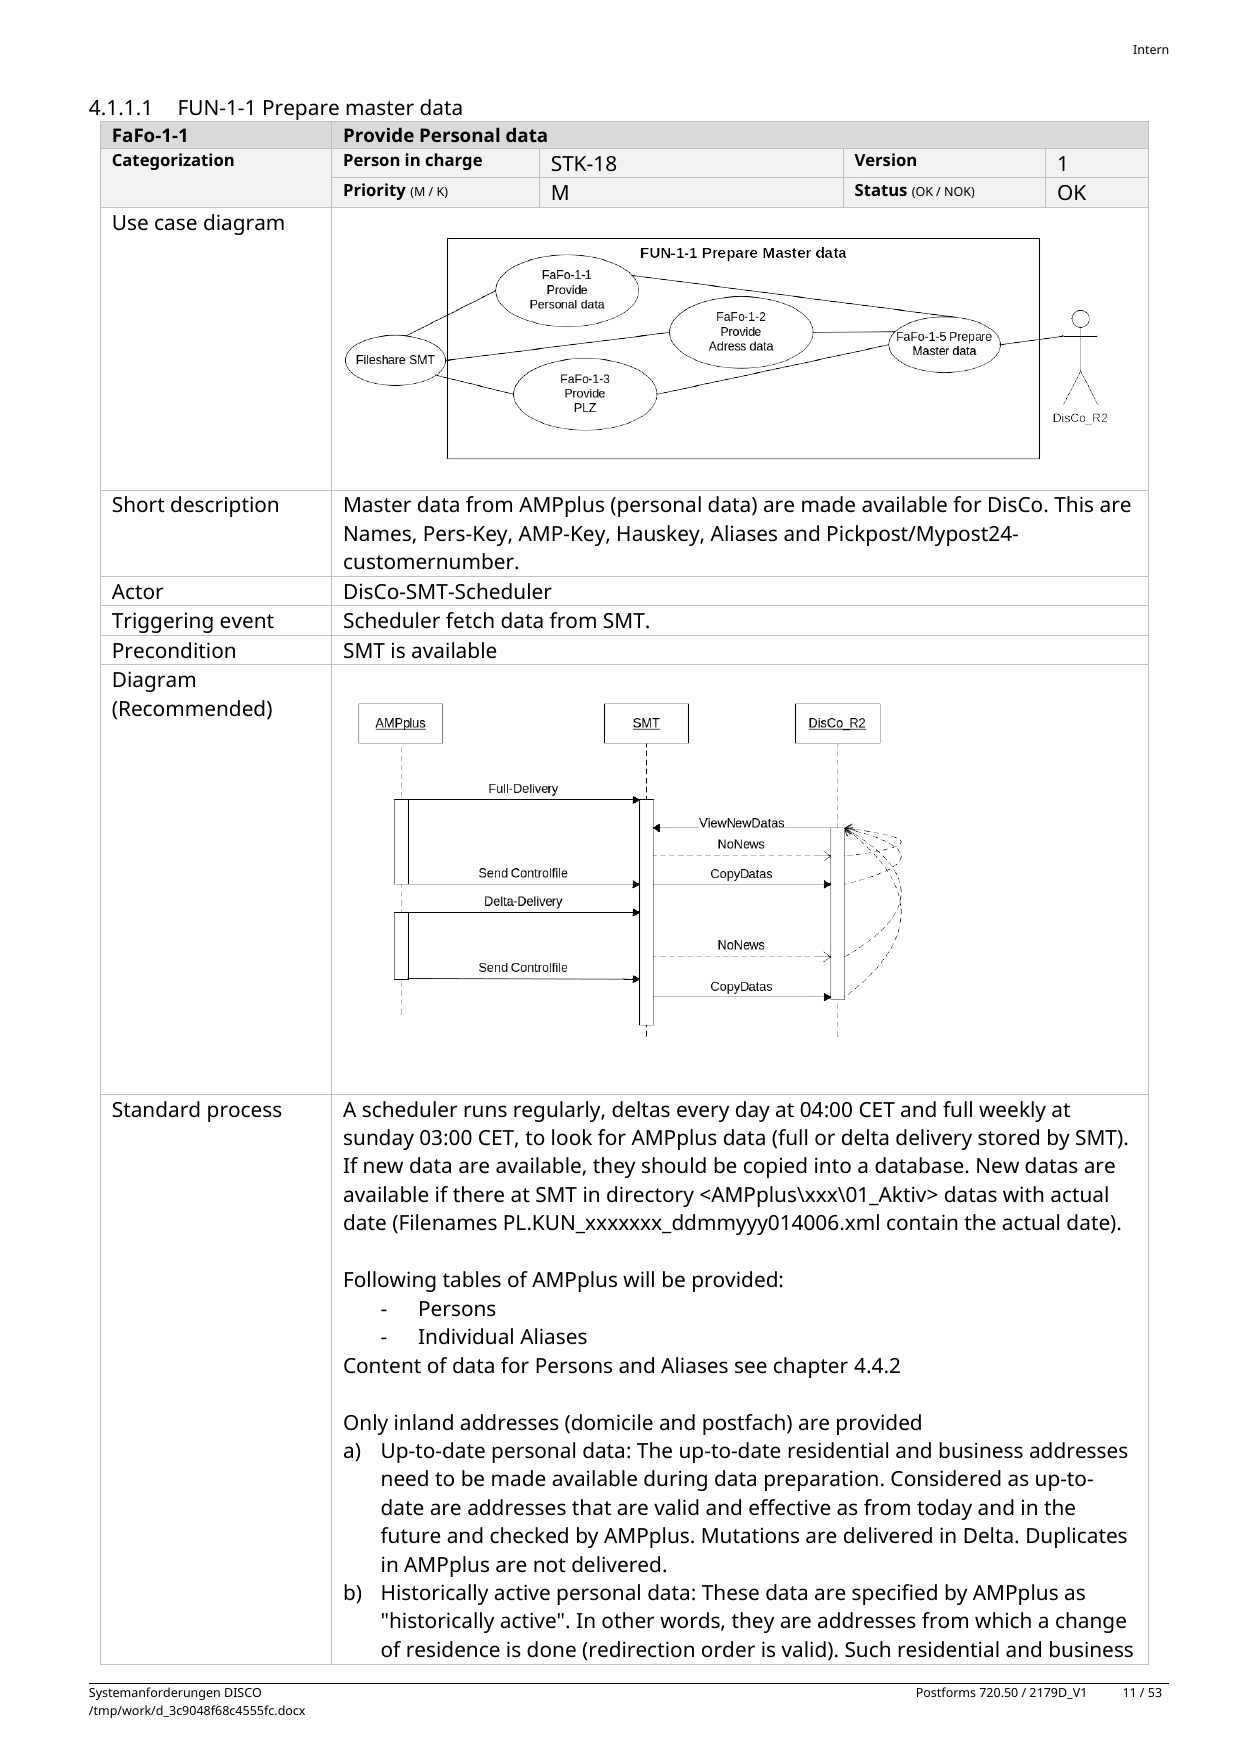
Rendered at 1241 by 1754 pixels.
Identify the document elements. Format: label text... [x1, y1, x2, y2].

table_cell [332, 665, 1148, 1094]
table_cell DisCo-SMT-Scheduler [332, 577, 1148, 605]
table_cell 1 [1046, 149, 1148, 177]
table_cell STK-18 [540, 149, 843, 177]
table_cell Standard process [101, 1095, 331, 1663]
table_cell Actor [101, 577, 331, 605]
table_cell Diagram (Recommended) [101, 665, 331, 1094]
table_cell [332, 1095, 1148, 1663]
table_cell M [540, 178, 843, 207]
table_cell Use case diagram [101, 208, 331, 489]
table_header FaFo-1-1 [101, 122, 331, 148]
table_cell Status (OK / NOK) [844, 178, 1045, 207]
table_cell SMT is available [332, 636, 1148, 664]
table_cell Version [844, 149, 1045, 177]
table_cell Priority (M / K) [332, 178, 539, 207]
table_header Provide Personal data [332, 122, 1148, 148]
table_cell Triggering event [101, 606, 331, 635]
table_cell OK [1046, 178, 1148, 207]
subtitle FUN-1-1 Prepare master data [89, 93, 1169, 121]
table_cell Precondition [101, 636, 331, 664]
table_cell Short description [101, 491, 331, 576]
table_cell Person in charge [332, 149, 539, 177]
table_cell Master data from AMPplus (personal data) are made available for DisCo. This are Names, Pers-Key, AMP-Key, Hauskey, Aliases and Pickpost/Mypost24-customernumber. [332, 491, 1148, 576]
table_cell Categorization [101, 149, 331, 207]
table_cell Scheduler fetch data from SMT. [332, 606, 1148, 635]
table_cell [332, 208, 1148, 489]
